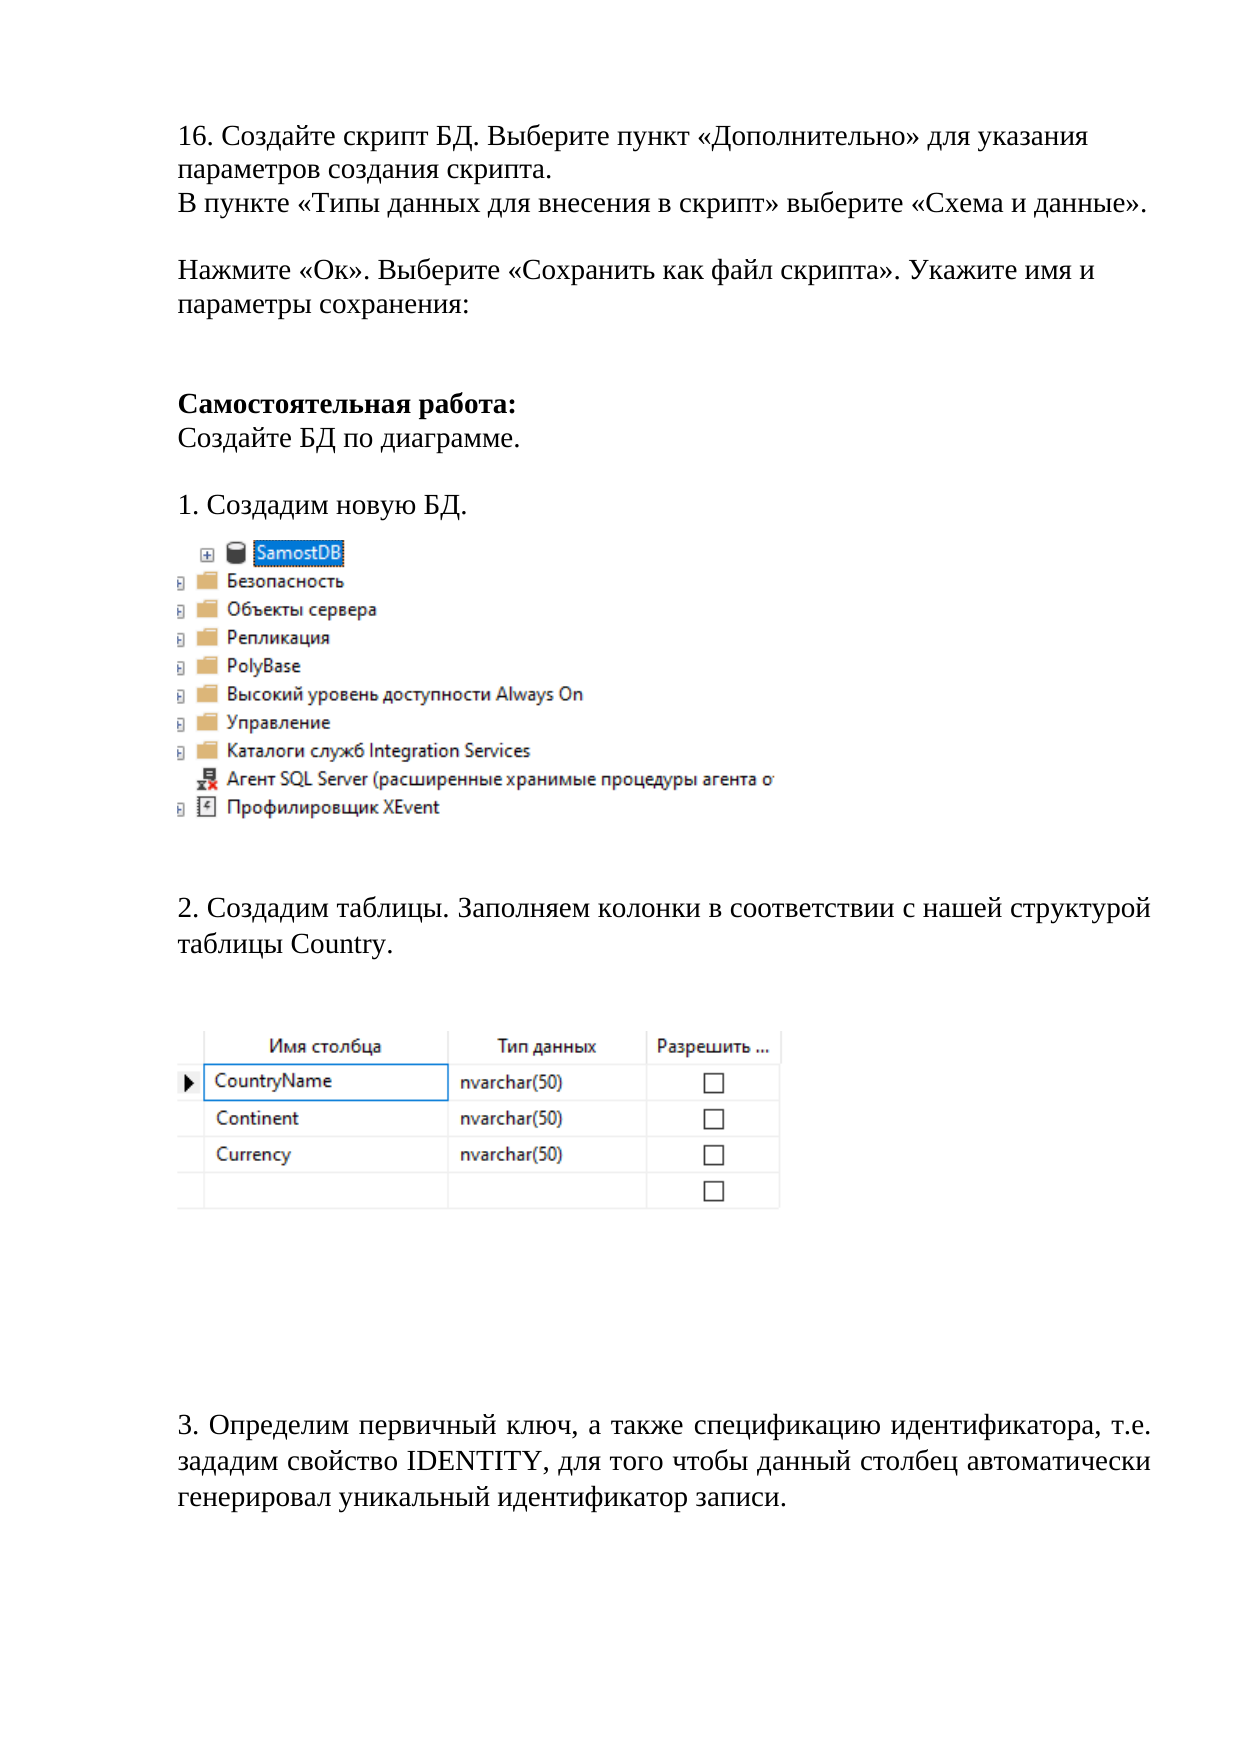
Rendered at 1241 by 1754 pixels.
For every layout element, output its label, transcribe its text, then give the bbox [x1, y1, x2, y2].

text Создайте БД по диаграмме. [177, 420, 1152, 453]
picture [177, 1031, 865, 1388]
text В пункте «Типы данных для внесения в скрипт» выберите «Схема и данные». [177, 185, 1152, 219]
text 1. Создадим новую БД. [177, 487, 1152, 521]
text Самостоятельная работа: [177, 386, 1152, 420]
text параметры сохранения: [177, 286, 1152, 319]
picture [177, 540, 776, 872]
text 16. Создайте скрипт БД. Выберите пункт «Дополнительно» для указания параметров создания скрипта. [177, 118, 1152, 185]
text 2. Создадим таблицы. Заполняем колонки в соответствии с нашей структурой таблицы Country. [177, 890, 1152, 960]
text 3. Определим первичный ключ, а также спецификацию идентификатора, т.е. зададим свойство IDENTITY, для того чтобы данный столбец автоматически генерировал уникальный идентификатор записи. [177, 1407, 1152, 1513]
text Нажмите «Ок». Выберите «Сохранить как файл скрипта». Укажите имя и [177, 252, 1152, 286]
